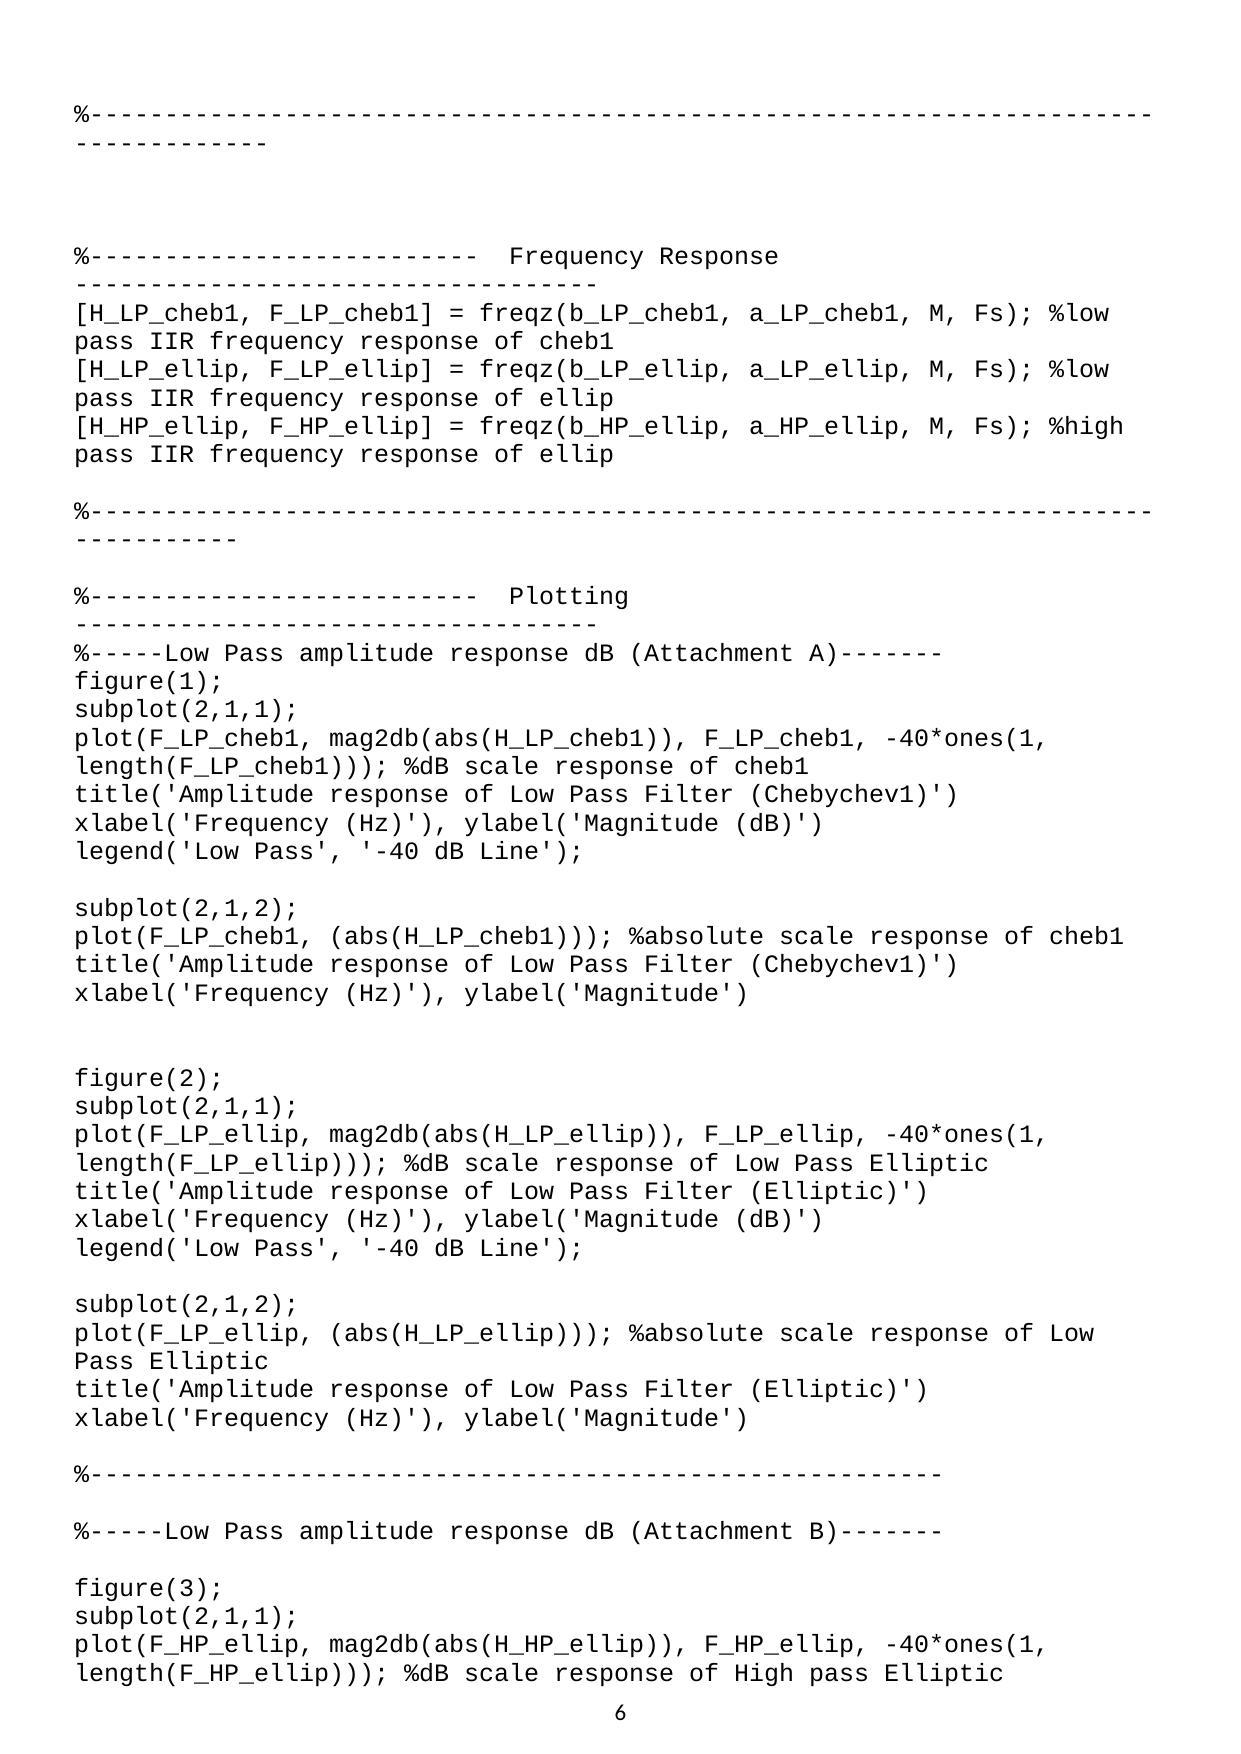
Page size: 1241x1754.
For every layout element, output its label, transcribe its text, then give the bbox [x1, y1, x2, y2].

text xlabel('Frequency (Hz)'), ylabel('Magnitude (dB)') [74, 810, 1167, 838]
text legend('Low Pass', '-40 dB Line'); [74, 838, 1167, 867]
text plot(F_LP_cheb1, (abs(H_LP_cheb1))); %absolute scale response of cheb1 [74, 923, 1167, 952]
text plot(F_LP_ellip, mag2db(abs(H_LP_ellip)), F_LP_ellip, -40*ones(1, length(F_LP_ellip))); %dB scale response of Low Pass Elliptic [74, 1122, 1167, 1178]
text subplot(2,1,2); [74, 895, 1167, 923]
text plot(F_LP_ellip, (abs(H_LP_ellip))); %absolute scale response of Low Pass Elliptic [74, 1320, 1167, 1377]
text title('Amplitude response of Low Pass Filter (Elliptic)') [74, 1377, 1167, 1405]
text figure(1); [74, 668, 1167, 697]
text title('Amplitude response of Low Pass Filter (Elliptic)') [74, 1178, 1167, 1207]
text title('Amplitude response of Low Pass Filter (Chebychev1)') [74, 952, 1167, 980]
text [H_LP_cheb1, F_LP_cheb1] = freqz(b_LP_cheb1, a_LP_cheb1, M, Fs); %low pass IIR frequency response of cheb1 [74, 300, 1167, 357]
text [H_LP_ellip, F_LP_ellip] = freqz(b_LP_ellip, a_LP_ellip, M, Fs); %low pass IIR frequency response of ellip [74, 357, 1167, 413]
text %-------------------------- Frequency Response ----------------------------------- [74, 243, 1167, 300]
text subplot(2,1,1); [74, 1093, 1167, 1122]
text %-----Low Pass amplitude response dB (Attachment B)------- [74, 1518, 1167, 1547]
text %-------------------------- Plotting ----------------------------------- [74, 583, 1167, 640]
text xlabel('Frequency (Hz)'), ylabel('Magnitude') [74, 1405, 1167, 1433]
text title('Amplitude response of Low Pass Filter (Chebychev1)') [74, 782, 1167, 810]
text plot(F_LP_cheb1, mag2db(abs(H_LP_cheb1)), F_LP_cheb1, -40*ones(1, length(F_LP_cheb1))); %dB scale response of cheb1 [74, 725, 1167, 782]
text plot(F_HP_ellip, mag2db(abs(H_HP_ellip)), F_HP_ellip, -40*ones(1, length(F_HP_ellip))); %dB scale response of High pass Elliptic [74, 1632, 1167, 1688]
text figure(3); [74, 1575, 1167, 1603]
text %---------------------------------------------------------------------------------- [74, 498, 1167, 555]
text %-----Low Pass amplitude response dB (Attachment A)------- [74, 640, 1167, 668]
text subplot(2,1,1); [74, 1603, 1167, 1632]
text %------------------------------------------------------------------------------------ [74, 102, 1167, 158]
text subplot(2,1,1); [74, 697, 1167, 725]
text subplot(2,1,2); [74, 1292, 1167, 1320]
text [H_HP_ellip, F_HP_ellip] = freqz(b_HP_ellip, a_HP_ellip, M, Fs); %high pass IIR frequency response of ellip [74, 413, 1167, 470]
text xlabel('Frequency (Hz)'), ylabel('Magnitude') [74, 980, 1167, 1008]
text xlabel('Frequency (Hz)'), ylabel('Magnitude (dB)') [74, 1207, 1167, 1235]
text legend('Low Pass', '-40 dB Line'); [74, 1235, 1167, 1263]
text figure(2); [74, 1065, 1167, 1093]
text %--------------------------------------------------------- [74, 1462, 1167, 1490]
